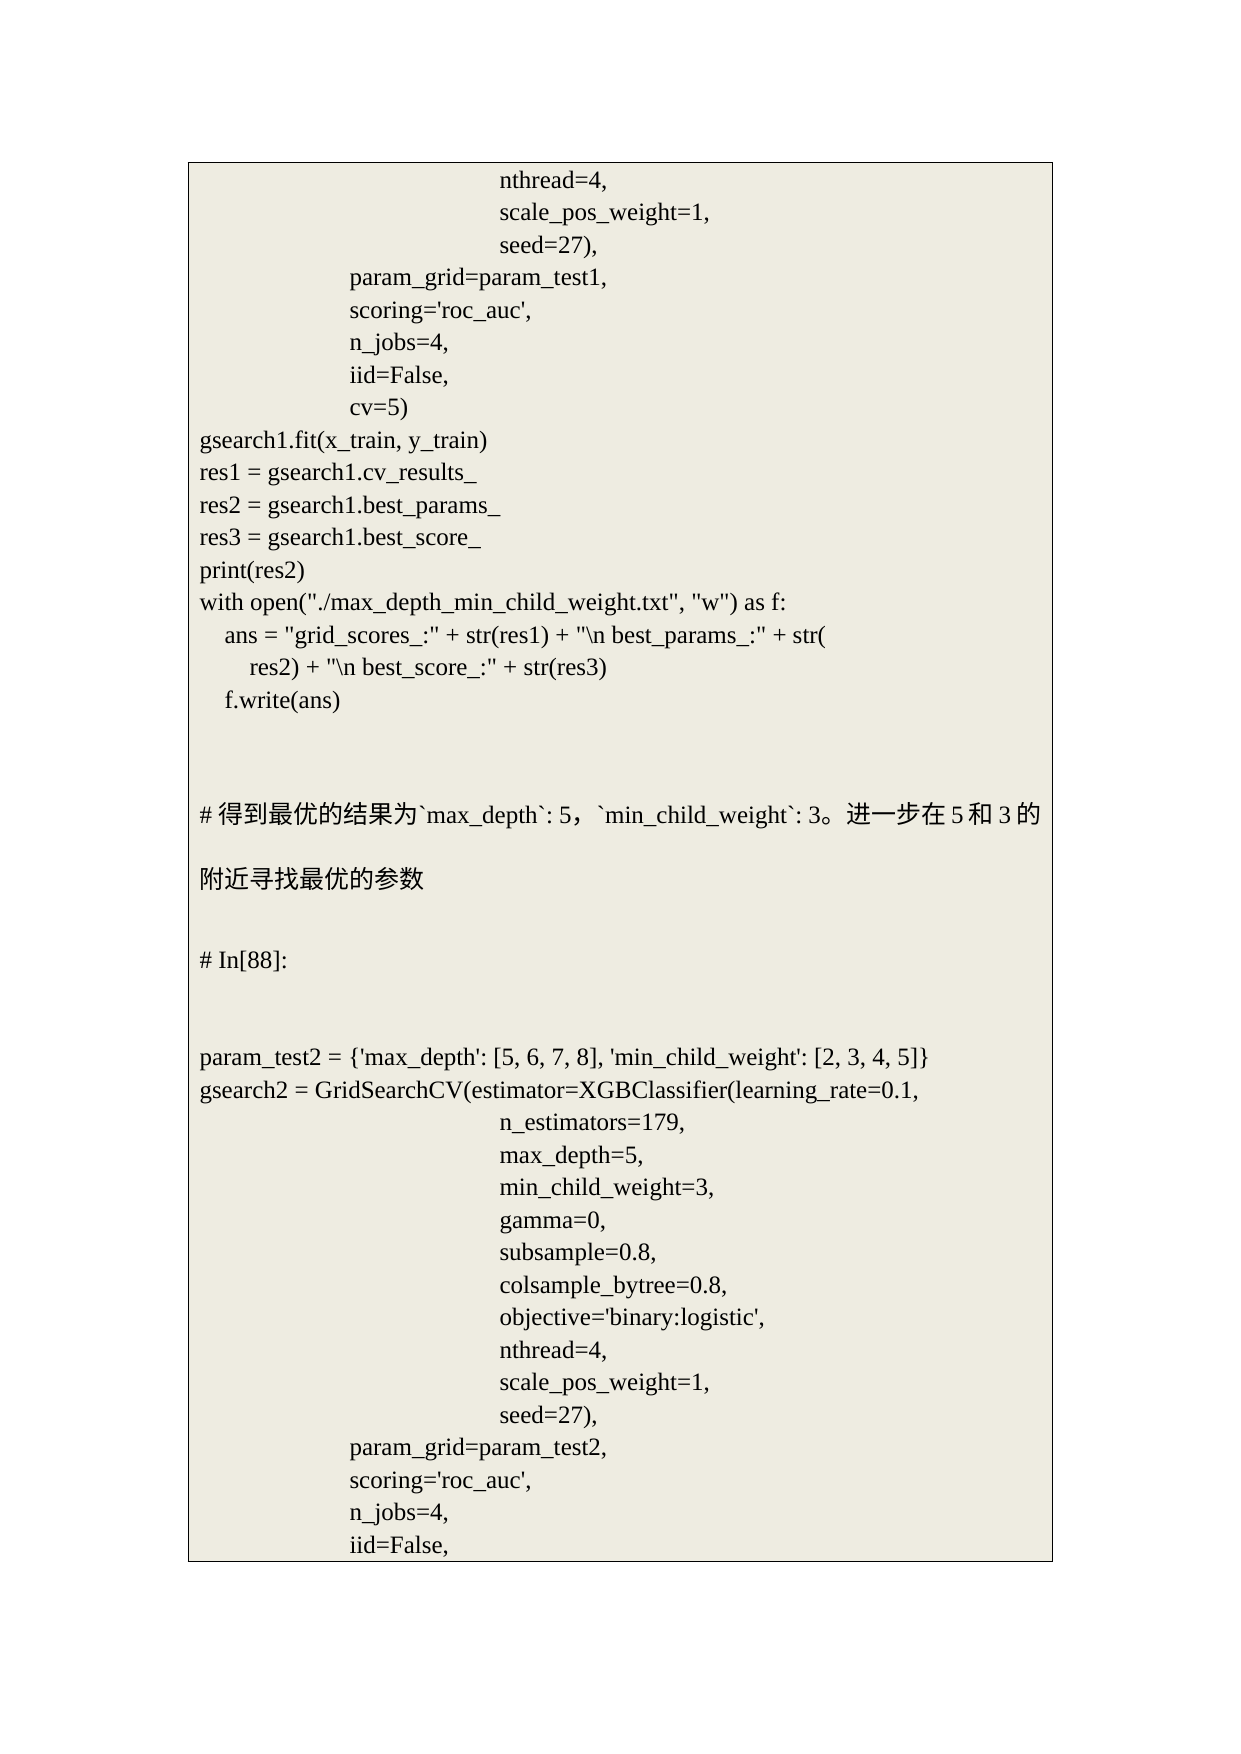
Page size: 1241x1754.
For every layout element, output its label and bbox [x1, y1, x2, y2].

table_header [189, 163, 1052, 1561]
